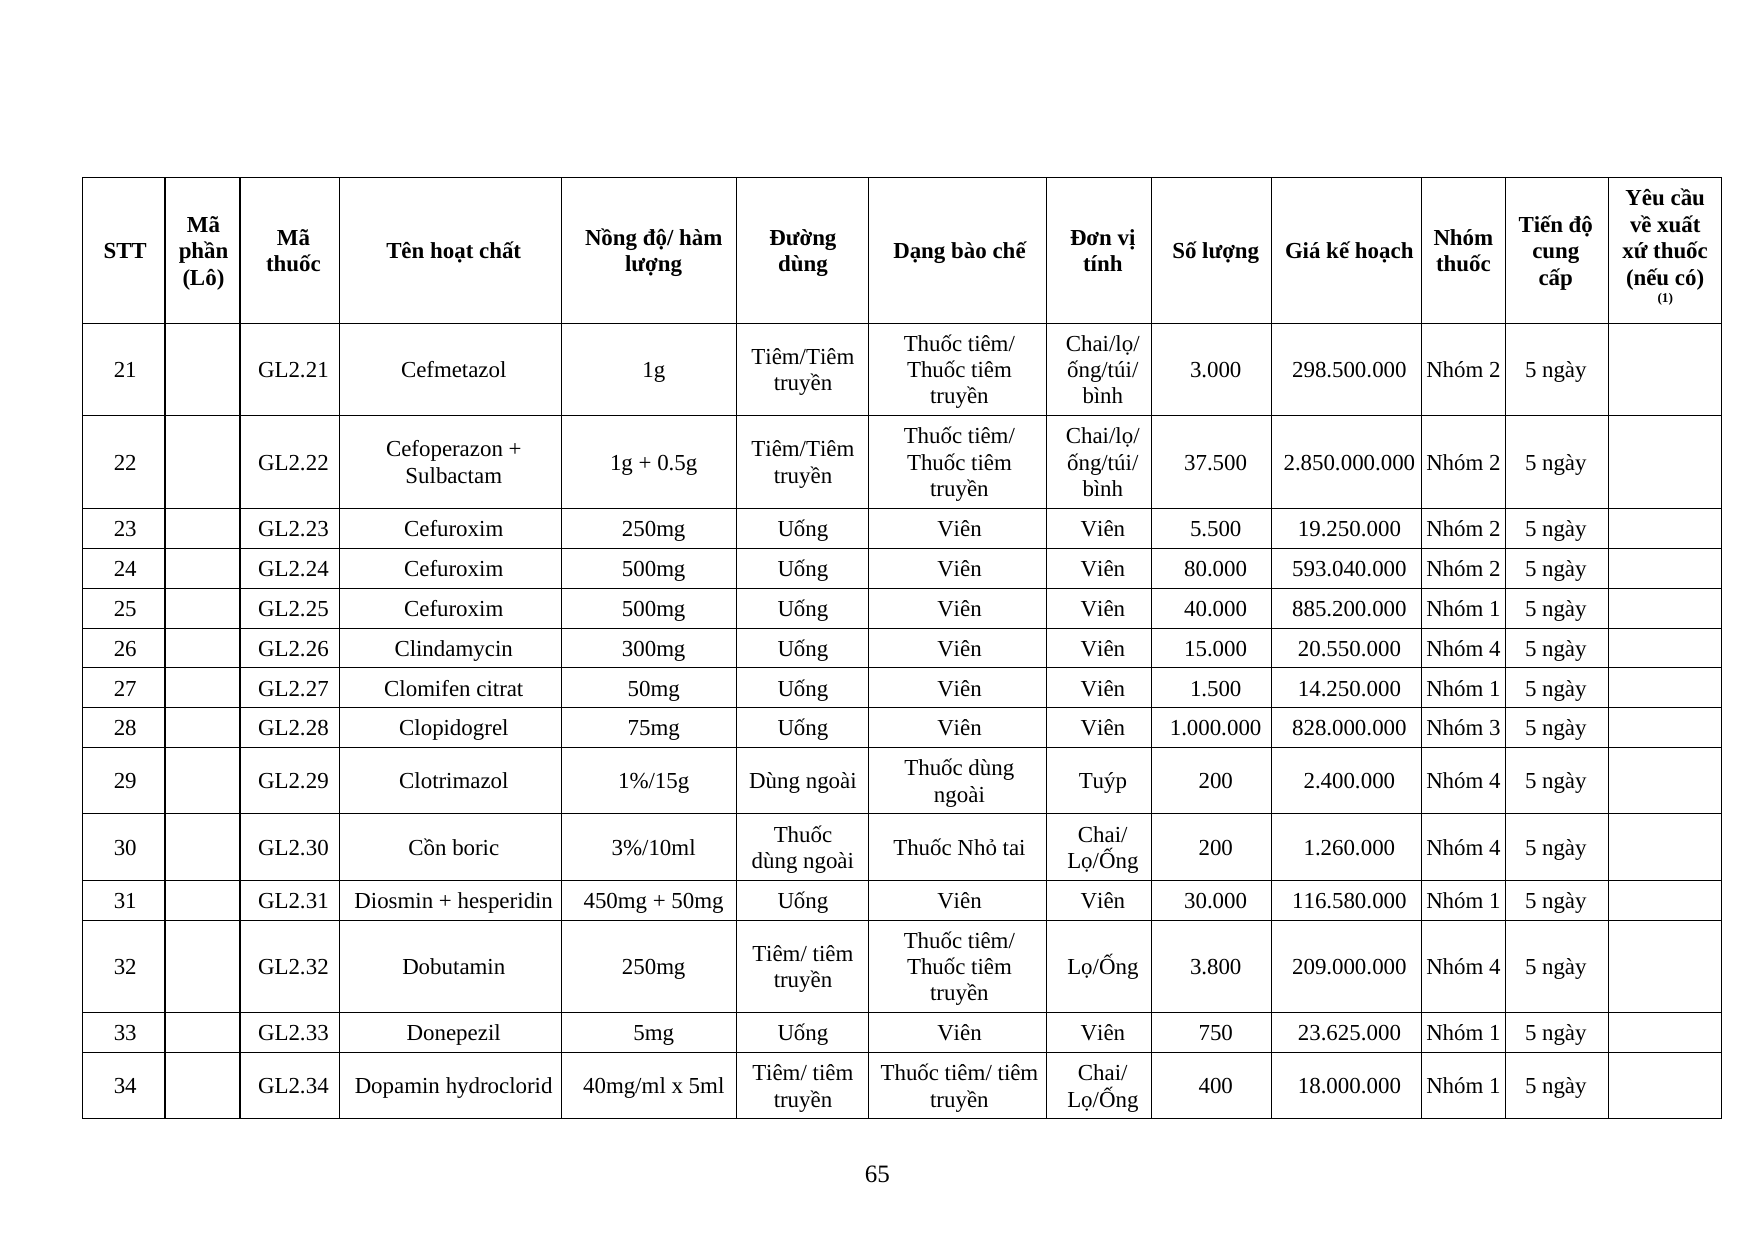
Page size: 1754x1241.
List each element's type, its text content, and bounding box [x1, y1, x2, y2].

table_cell 20.550.000 [1272, 629, 1421, 667]
table_cell Viên [869, 509, 1046, 548]
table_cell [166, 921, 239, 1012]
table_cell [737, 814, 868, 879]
table_header Số lượng [1152, 178, 1271, 322]
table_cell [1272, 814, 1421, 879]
table_cell GL2.24 [241, 549, 339, 587]
table_cell [1609, 324, 1721, 415]
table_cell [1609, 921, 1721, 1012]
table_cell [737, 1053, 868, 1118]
table_cell 298.500.000 [1272, 324, 1421, 415]
table_cell 5.500 [1152, 509, 1271, 548]
table_cell Thuốc tiêm/ Thuốc tiêm truyền [869, 416, 1046, 508]
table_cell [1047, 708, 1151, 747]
table_cell 50mg [562, 668, 736, 707]
table_cell 5 ngày [1506, 416, 1608, 508]
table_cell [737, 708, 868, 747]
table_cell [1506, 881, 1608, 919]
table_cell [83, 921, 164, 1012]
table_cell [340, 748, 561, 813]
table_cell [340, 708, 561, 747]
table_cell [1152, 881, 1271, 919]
table_header Đường dùng [737, 178, 868, 322]
table_cell [166, 324, 239, 415]
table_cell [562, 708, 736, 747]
table_cell 15.000 [1152, 629, 1271, 667]
table_cell [166, 589, 239, 627]
table_cell Viên [869, 668, 1046, 707]
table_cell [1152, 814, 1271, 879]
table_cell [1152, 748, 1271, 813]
table_cell Uống [737, 509, 868, 548]
table_cell 80.000 [1152, 549, 1271, 587]
table_cell 5 ngày [1506, 589, 1608, 627]
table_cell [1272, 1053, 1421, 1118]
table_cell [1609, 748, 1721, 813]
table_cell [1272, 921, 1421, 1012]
table_cell 5 ngày [1506, 324, 1608, 415]
table_cell 23 [83, 509, 164, 548]
table_cell Nhóm 2 [1422, 549, 1505, 587]
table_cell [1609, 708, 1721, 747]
table_cell Nhóm 2 [1422, 509, 1505, 548]
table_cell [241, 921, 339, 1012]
table_cell Uống [737, 589, 868, 627]
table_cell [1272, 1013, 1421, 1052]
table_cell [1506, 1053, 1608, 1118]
table_cell Uống [737, 629, 868, 667]
table_cell [1609, 509, 1721, 548]
table_cell 5 ngày [1506, 509, 1608, 548]
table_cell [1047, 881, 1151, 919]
table_cell 1g [562, 324, 736, 415]
table_cell [166, 668, 239, 707]
table_cell GL2.25 [241, 589, 339, 627]
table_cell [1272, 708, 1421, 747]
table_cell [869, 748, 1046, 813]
table_cell [166, 416, 239, 508]
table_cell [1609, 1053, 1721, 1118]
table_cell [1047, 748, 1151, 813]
table_cell 25 [83, 589, 164, 627]
table_cell 14.250.000 [1272, 668, 1421, 707]
table_cell Cefmetazol [340, 324, 561, 415]
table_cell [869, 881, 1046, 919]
table_cell 500mg [562, 549, 736, 587]
table_cell Nhóm 1 [1422, 668, 1505, 707]
table_cell 5 ngày [1506, 668, 1608, 707]
table_cell Nhóm 4 [1422, 629, 1505, 667]
table_cell [166, 549, 239, 587]
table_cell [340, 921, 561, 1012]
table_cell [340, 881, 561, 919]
table_cell 500mg [562, 589, 736, 627]
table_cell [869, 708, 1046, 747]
table_cell GL2.27 [241, 668, 339, 707]
table_cell 2.850.000.000 [1272, 416, 1421, 508]
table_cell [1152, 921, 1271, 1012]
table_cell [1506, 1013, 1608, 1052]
table_header STT [83, 178, 164, 322]
table_cell Cefuroxim [340, 509, 561, 548]
table_cell 885.200.000 [1272, 589, 1421, 627]
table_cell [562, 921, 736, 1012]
table_cell Clindamycin [340, 629, 561, 667]
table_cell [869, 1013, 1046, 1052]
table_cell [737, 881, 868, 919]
table_cell [166, 629, 239, 667]
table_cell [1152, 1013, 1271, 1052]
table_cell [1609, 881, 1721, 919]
table_cell Viên [1047, 549, 1151, 587]
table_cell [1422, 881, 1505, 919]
table_cell [1609, 629, 1721, 667]
table_cell 26 [83, 629, 164, 667]
table_cell 300mg [562, 629, 736, 667]
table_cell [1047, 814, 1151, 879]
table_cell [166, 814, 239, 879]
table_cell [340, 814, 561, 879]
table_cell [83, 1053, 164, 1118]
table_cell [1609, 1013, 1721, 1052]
table_cell GL2.21 [241, 324, 339, 415]
table_cell [1609, 416, 1721, 508]
table_header Nhóm thuốc [1422, 178, 1505, 322]
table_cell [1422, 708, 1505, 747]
table_cell [1609, 668, 1721, 707]
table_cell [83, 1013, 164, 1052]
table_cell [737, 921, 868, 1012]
table_cell [1609, 549, 1721, 587]
table_cell 22 [83, 416, 164, 508]
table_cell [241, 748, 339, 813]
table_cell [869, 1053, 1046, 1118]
table_cell Viên [1047, 509, 1151, 548]
table_cell 593.040.000 [1272, 549, 1421, 587]
table_cell 3.000 [1152, 324, 1271, 415]
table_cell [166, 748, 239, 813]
table_cell Viên [869, 629, 1046, 667]
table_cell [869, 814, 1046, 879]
table_cell Tiêm/Tiêm truyền [737, 324, 868, 415]
table_cell Clomifen citrat [340, 668, 561, 707]
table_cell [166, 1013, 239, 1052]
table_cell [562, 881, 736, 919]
table_cell 1.500 [1152, 668, 1271, 707]
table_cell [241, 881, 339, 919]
table_cell Chai/lọ/ống/túi/bình [1047, 416, 1151, 508]
table_cell Cefoperazon + Sulbactam [340, 416, 561, 508]
table_cell 19.250.000 [1272, 509, 1421, 548]
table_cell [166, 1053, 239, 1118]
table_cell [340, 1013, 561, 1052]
table_cell [1609, 589, 1721, 627]
table_cell 40.000 [1152, 589, 1271, 627]
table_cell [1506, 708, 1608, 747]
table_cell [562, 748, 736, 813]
table_cell Viên [1047, 668, 1151, 707]
table_cell Uống [737, 549, 868, 587]
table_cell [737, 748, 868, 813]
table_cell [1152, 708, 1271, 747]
table_header Mã phần (Lô) [166, 178, 239, 322]
table_header Nồng độ/ hàm lượng [562, 178, 736, 322]
table_cell Uống [737, 668, 868, 707]
table_cell Viên [869, 549, 1046, 587]
table_cell Viên [1047, 589, 1151, 627]
table_cell GL2.26 [241, 629, 339, 667]
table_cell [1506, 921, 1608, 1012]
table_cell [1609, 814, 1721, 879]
table_cell Chai/lọ/ống/túi/bình [1047, 324, 1151, 415]
table_cell 37.500 [1152, 416, 1271, 508]
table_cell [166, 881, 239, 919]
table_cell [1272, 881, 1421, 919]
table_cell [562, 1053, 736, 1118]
table_cell Cefuroxim [340, 549, 561, 587]
table_header Giá kế hoạch [1272, 178, 1421, 322]
table_cell 1g + 0.5g [562, 416, 736, 508]
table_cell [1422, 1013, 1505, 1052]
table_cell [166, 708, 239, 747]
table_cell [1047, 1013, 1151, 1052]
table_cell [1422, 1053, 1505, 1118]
table_cell Nhóm 1 [1422, 589, 1505, 627]
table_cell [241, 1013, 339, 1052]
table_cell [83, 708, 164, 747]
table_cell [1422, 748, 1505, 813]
table_cell Tiêm/Tiêm truyền [737, 416, 868, 508]
table_cell Nhóm 2 [1422, 324, 1505, 415]
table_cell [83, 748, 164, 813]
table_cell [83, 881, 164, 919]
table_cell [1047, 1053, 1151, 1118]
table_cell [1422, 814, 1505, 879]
table_cell 250mg [562, 509, 736, 548]
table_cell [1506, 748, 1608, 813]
table_cell 27 [83, 668, 164, 707]
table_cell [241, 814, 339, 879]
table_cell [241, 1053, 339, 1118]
table_header Dạng bào chế [869, 178, 1046, 322]
table_cell 24 [83, 549, 164, 587]
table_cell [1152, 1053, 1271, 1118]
table_header Mã thuốc [241, 178, 339, 322]
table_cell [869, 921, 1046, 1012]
table_header Đơn vị tính [1047, 178, 1151, 322]
table_cell 5 ngày [1506, 629, 1608, 667]
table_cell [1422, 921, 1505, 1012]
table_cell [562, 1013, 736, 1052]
table_cell GL2.22 [241, 416, 339, 508]
table_cell Viên [869, 589, 1046, 627]
table_cell 5 ngày [1506, 549, 1608, 587]
table_cell [166, 509, 239, 548]
table_cell GL2.23 [241, 509, 339, 548]
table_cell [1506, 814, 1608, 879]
table_header Tên hoạt chất [340, 178, 561, 322]
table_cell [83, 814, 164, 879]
table_cell Viên [1047, 629, 1151, 667]
table_header Tiến độ cung cấp [1506, 178, 1608, 322]
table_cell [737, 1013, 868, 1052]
table_cell Cefuroxim [340, 589, 561, 627]
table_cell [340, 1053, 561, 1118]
table_header Yêu cầu về xuất xứ thuốc (nếu có)(1) [1609, 178, 1721, 322]
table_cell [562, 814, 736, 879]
table_cell Nhóm 2 [1422, 416, 1505, 508]
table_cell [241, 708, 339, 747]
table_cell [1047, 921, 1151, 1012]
table_cell Thuốc tiêm/ Thuốc tiêm truyền [869, 324, 1046, 415]
table_cell 21 [83, 324, 164, 415]
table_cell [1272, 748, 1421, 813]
